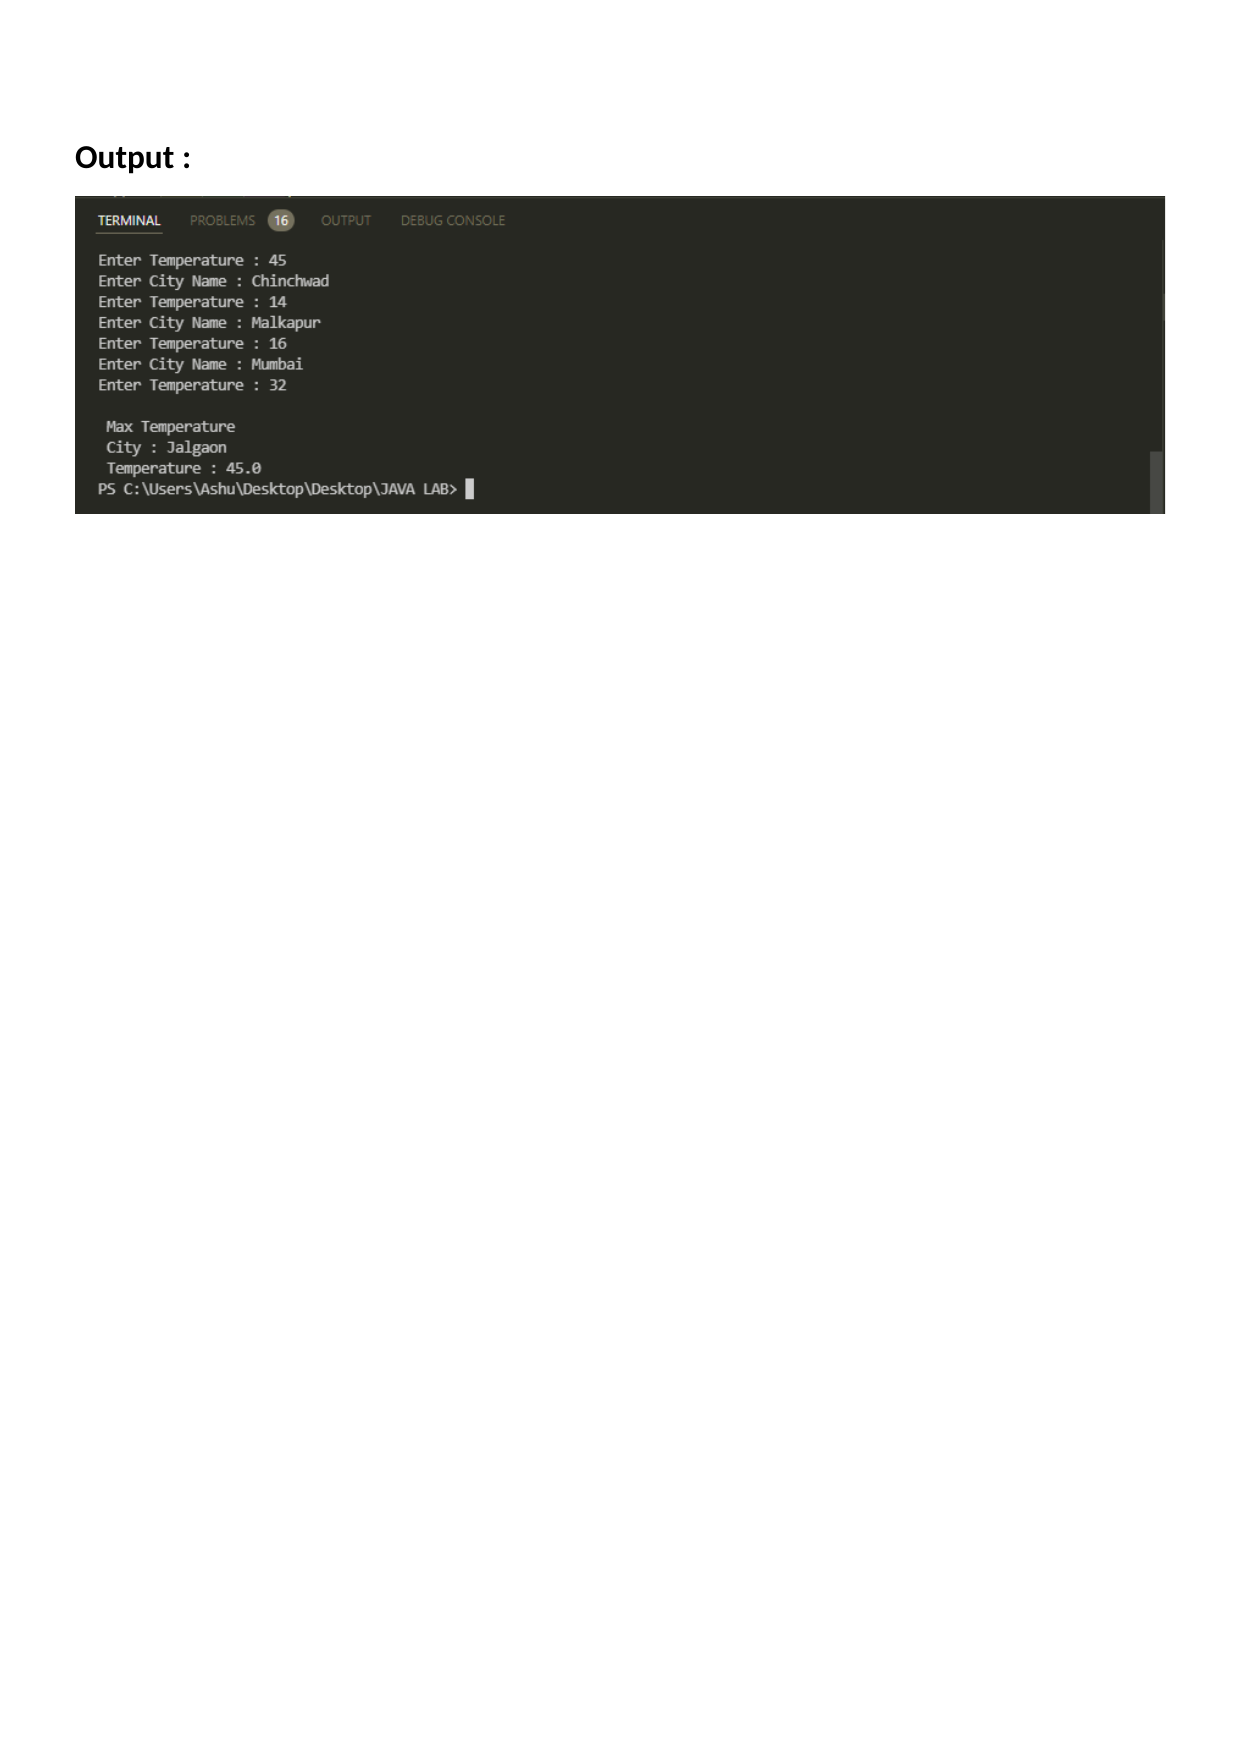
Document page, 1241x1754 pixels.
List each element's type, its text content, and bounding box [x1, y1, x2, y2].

picture [75, 196, 1166, 514]
text Output : [75, 136, 1165, 176]
